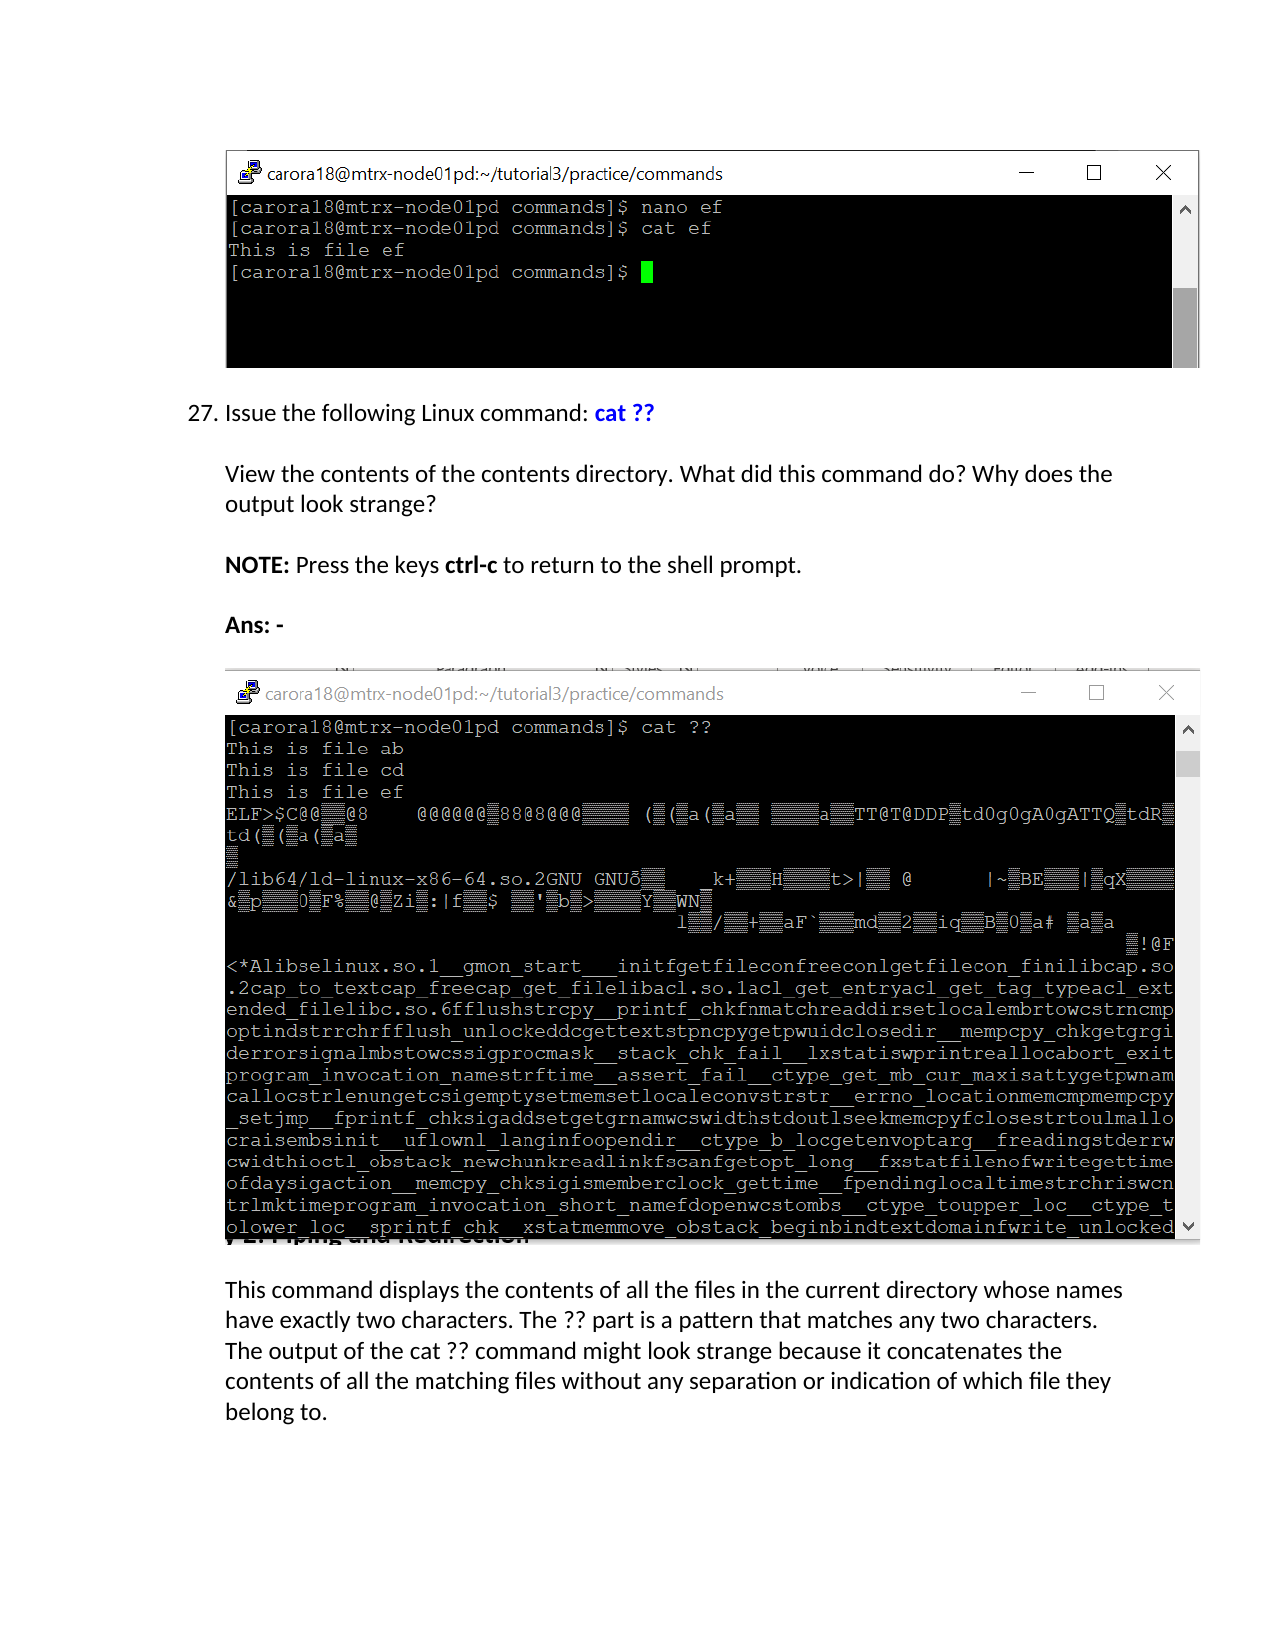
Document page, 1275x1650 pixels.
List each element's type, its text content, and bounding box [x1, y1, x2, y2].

text Ans: - [225, 609, 1125, 640]
picture [225, 668, 1200, 1245]
picture [225, 150, 1200, 368]
text This command displays the contents of all the files in the current directory whose names have exactly two characters. The ?? part is a pattern that matches any two characters. The output of the cat ?? command might look strange because it concatenates the contents of all the matching files without any separation or indication of which file they belong to. [225, 1274, 1125, 1426]
list Issue the following Linux command: cat ?? View the contents of the contents directory. What did this command do? Why does the output look strange? NOTE: Press the keys ctrl-c to return to the shell prompt. [187, 397, 1125, 580]
